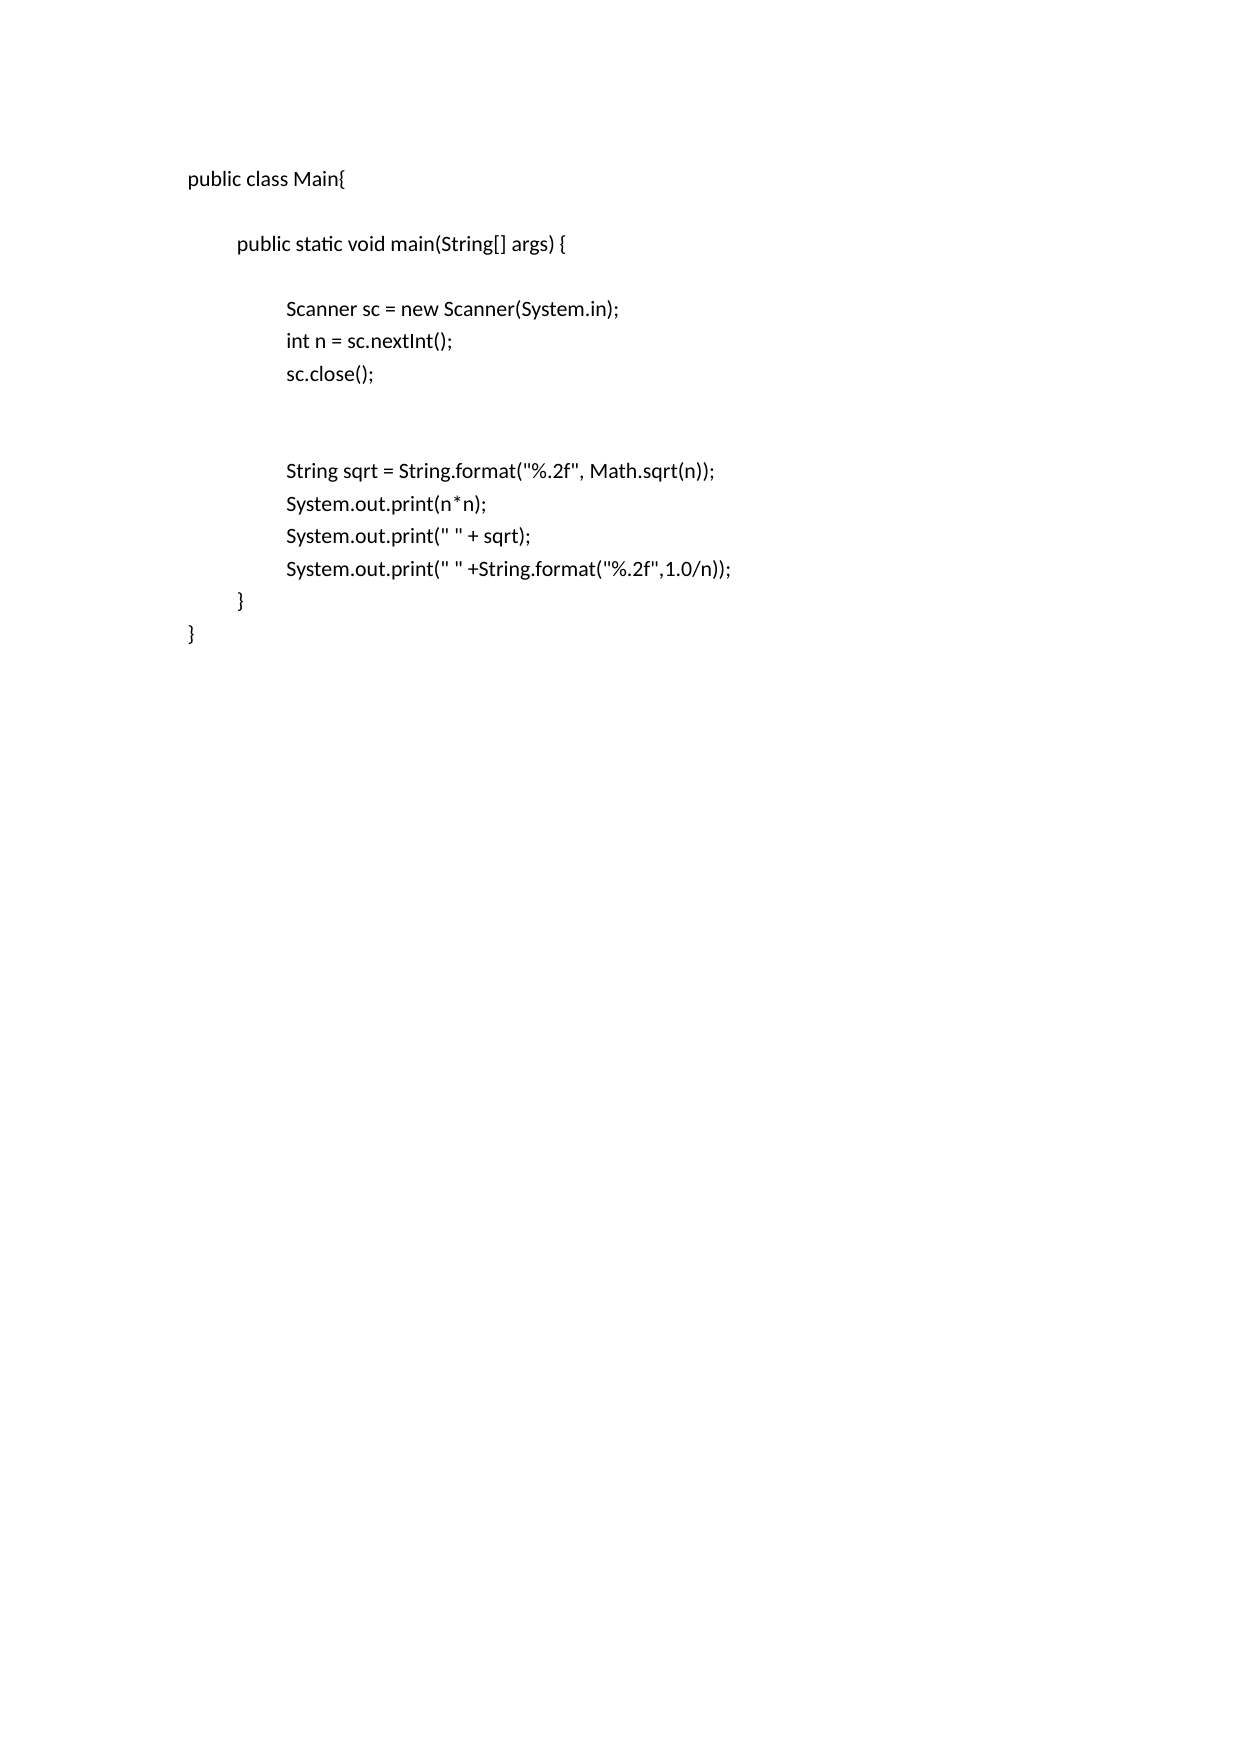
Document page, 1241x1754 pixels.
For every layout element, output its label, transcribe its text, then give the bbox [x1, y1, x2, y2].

text } [187, 617, 1053, 649]
text System.out.print(n*n); [187, 487, 1053, 519]
text System.out.print(" " + sqrt); [187, 519, 1053, 552]
text String sqrt = String.format("%.2f", Math.sqrt(n)); [187, 454, 1053, 487]
text System.out.print(" " +String.format("%.2f",1.0/n)); [187, 552, 1053, 584]
text int n = sc.nextInt(); [187, 324, 1053, 357]
text sc.close(); [187, 357, 1053, 389]
text public static void main(String[] args) { [187, 227, 1053, 259]
text Scanner sc = new Scanner(System.in); [187, 292, 1053, 324]
text public class Main{ [187, 162, 1053, 194]
text } [187, 584, 1053, 617]
